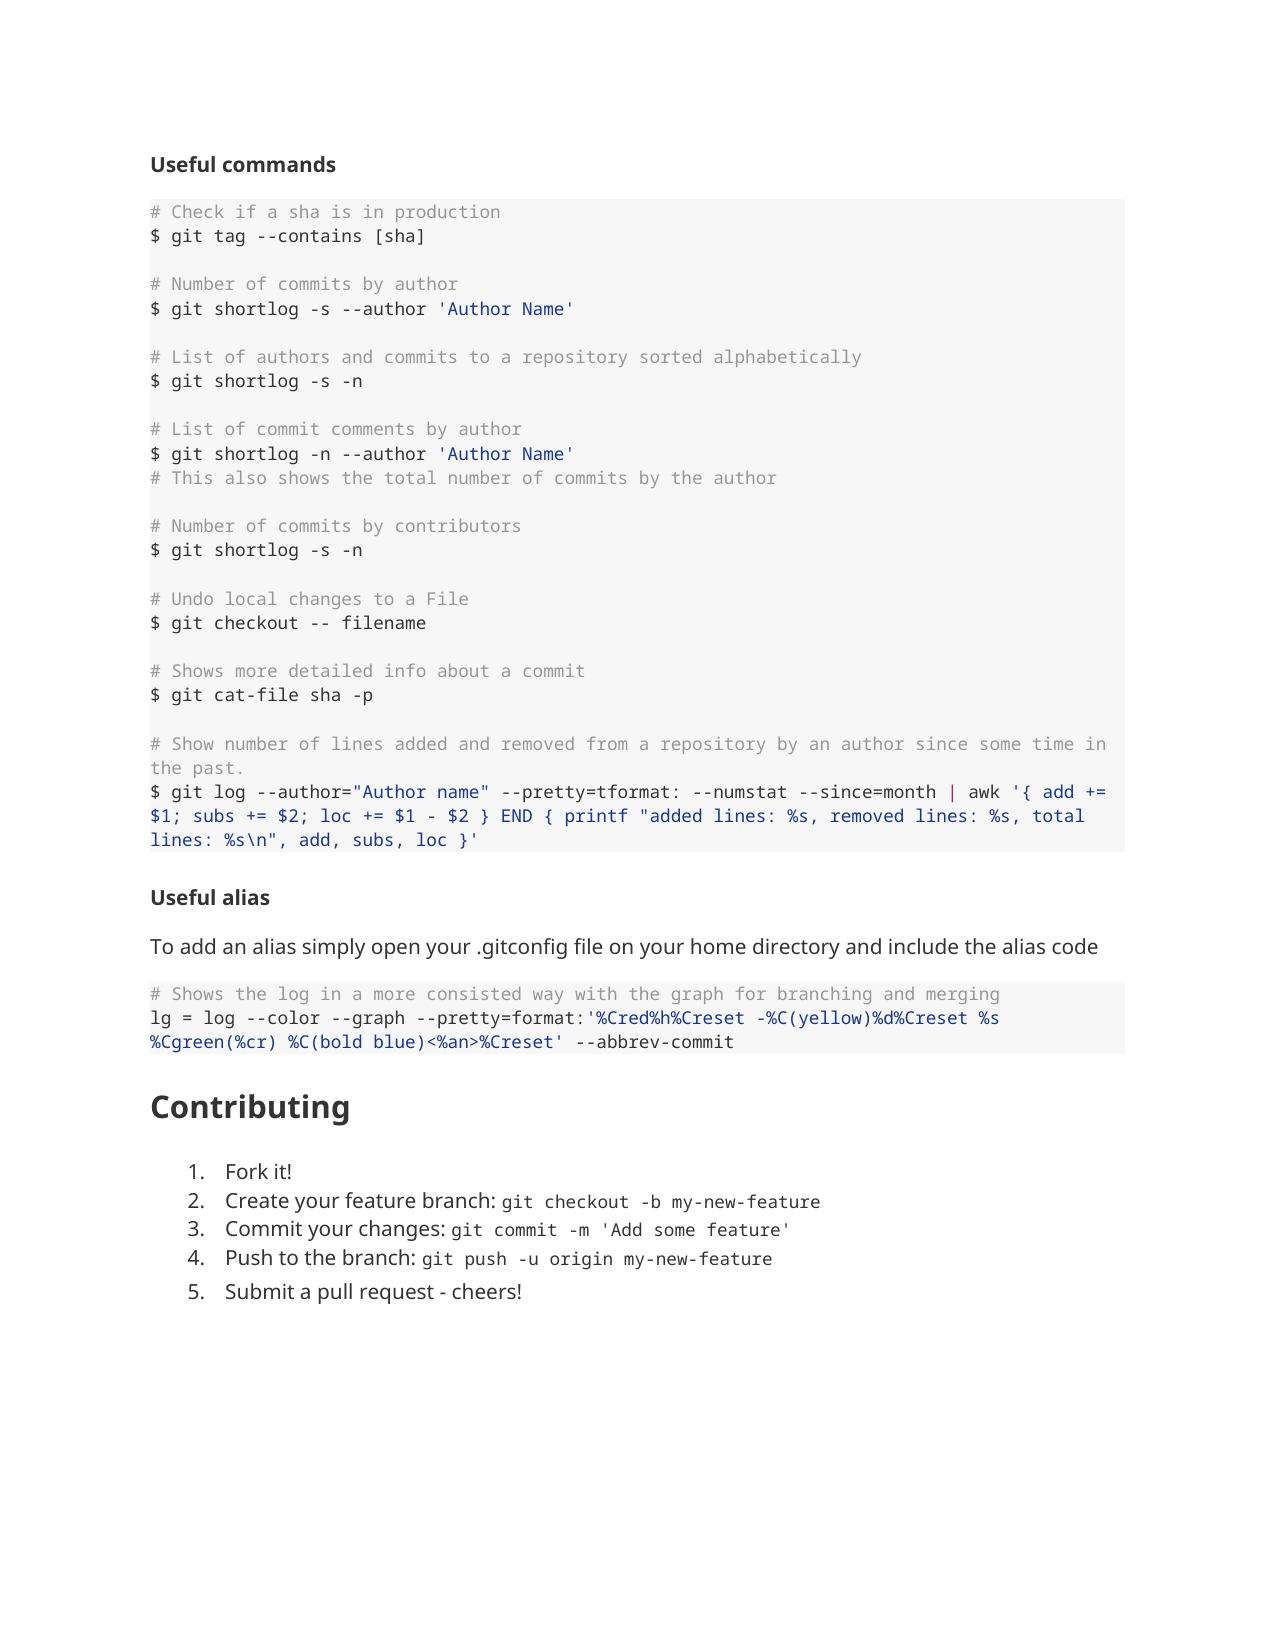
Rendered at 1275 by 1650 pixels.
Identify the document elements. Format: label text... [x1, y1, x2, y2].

text # Number of commits by author [150, 272, 1125, 296]
text # Show number of lines added and removed from a repository by an author since some time in the past. [150, 731, 1125, 779]
text # This also shows the total number of commits by the author [150, 465, 1125, 489]
list Push to the branch: git push -u origin my-new-feature [187, 1243, 1125, 1271]
text $ git shortlog -s -n [150, 538, 1125, 562]
text # Shows the log in a more consisted way with the graph for branching and merging [150, 982, 1125, 1006]
text $ git tag --contains [sha] [150, 223, 1125, 248]
list Fork it! [187, 1157, 1125, 1186]
text To add an alias simply open your .gitconfig file on your home directory and include the alias code [150, 932, 1125, 961]
text $ git log --author="Author name" --pretty=tformat: --numstat --since=month | awk '{ add += $1; subs += $2; loc += $1 - $2 } END { printf "added lines: %s, removed lines: %s, total lines: %s\n", add, subs, loc }' [150, 779, 1125, 852]
text # Shows more detailed info about a commit [150, 658, 1125, 683]
list Submit a pull request - cheers! [187, 1277, 1125, 1306]
text $ git shortlog -s -n [150, 368, 1125, 393]
text # Undo local changes to a File [150, 586, 1125, 610]
text # List of commit comments by author [150, 417, 1125, 441]
text Useful commands [150, 150, 1125, 178]
text $ git cat-file sha -p [150, 683, 1125, 707]
list Commit your changes: git commit -m 'Add some feature' [187, 1214, 1125, 1243]
text $ git shortlog -n --author 'Author Name' [150, 441, 1125, 465]
text $ git shortlog -s --author 'Author Name' [150, 296, 1125, 320]
list Create your feature branch: git checkout -b my-new-feature [187, 1186, 1125, 1214]
text lg = log --color --graph --pretty=format:'%Cred%h%Creset -%C(yellow)%d%Creset %s %Cgreen(%cr) %C(bold blue)<%an>%Creset' --abbrev-commit [150, 1006, 1125, 1054]
text Useful alias [150, 883, 1125, 912]
text # Check if a sha is in production [150, 199, 1125, 223]
text $ git checkout -- filename [150, 610, 1125, 634]
text # List of authors and commits to a repository sorted alphabetically [150, 344, 1125, 368]
text Contributing [150, 1086, 1125, 1128]
text # Number of commits by contributors [150, 513, 1125, 538]
